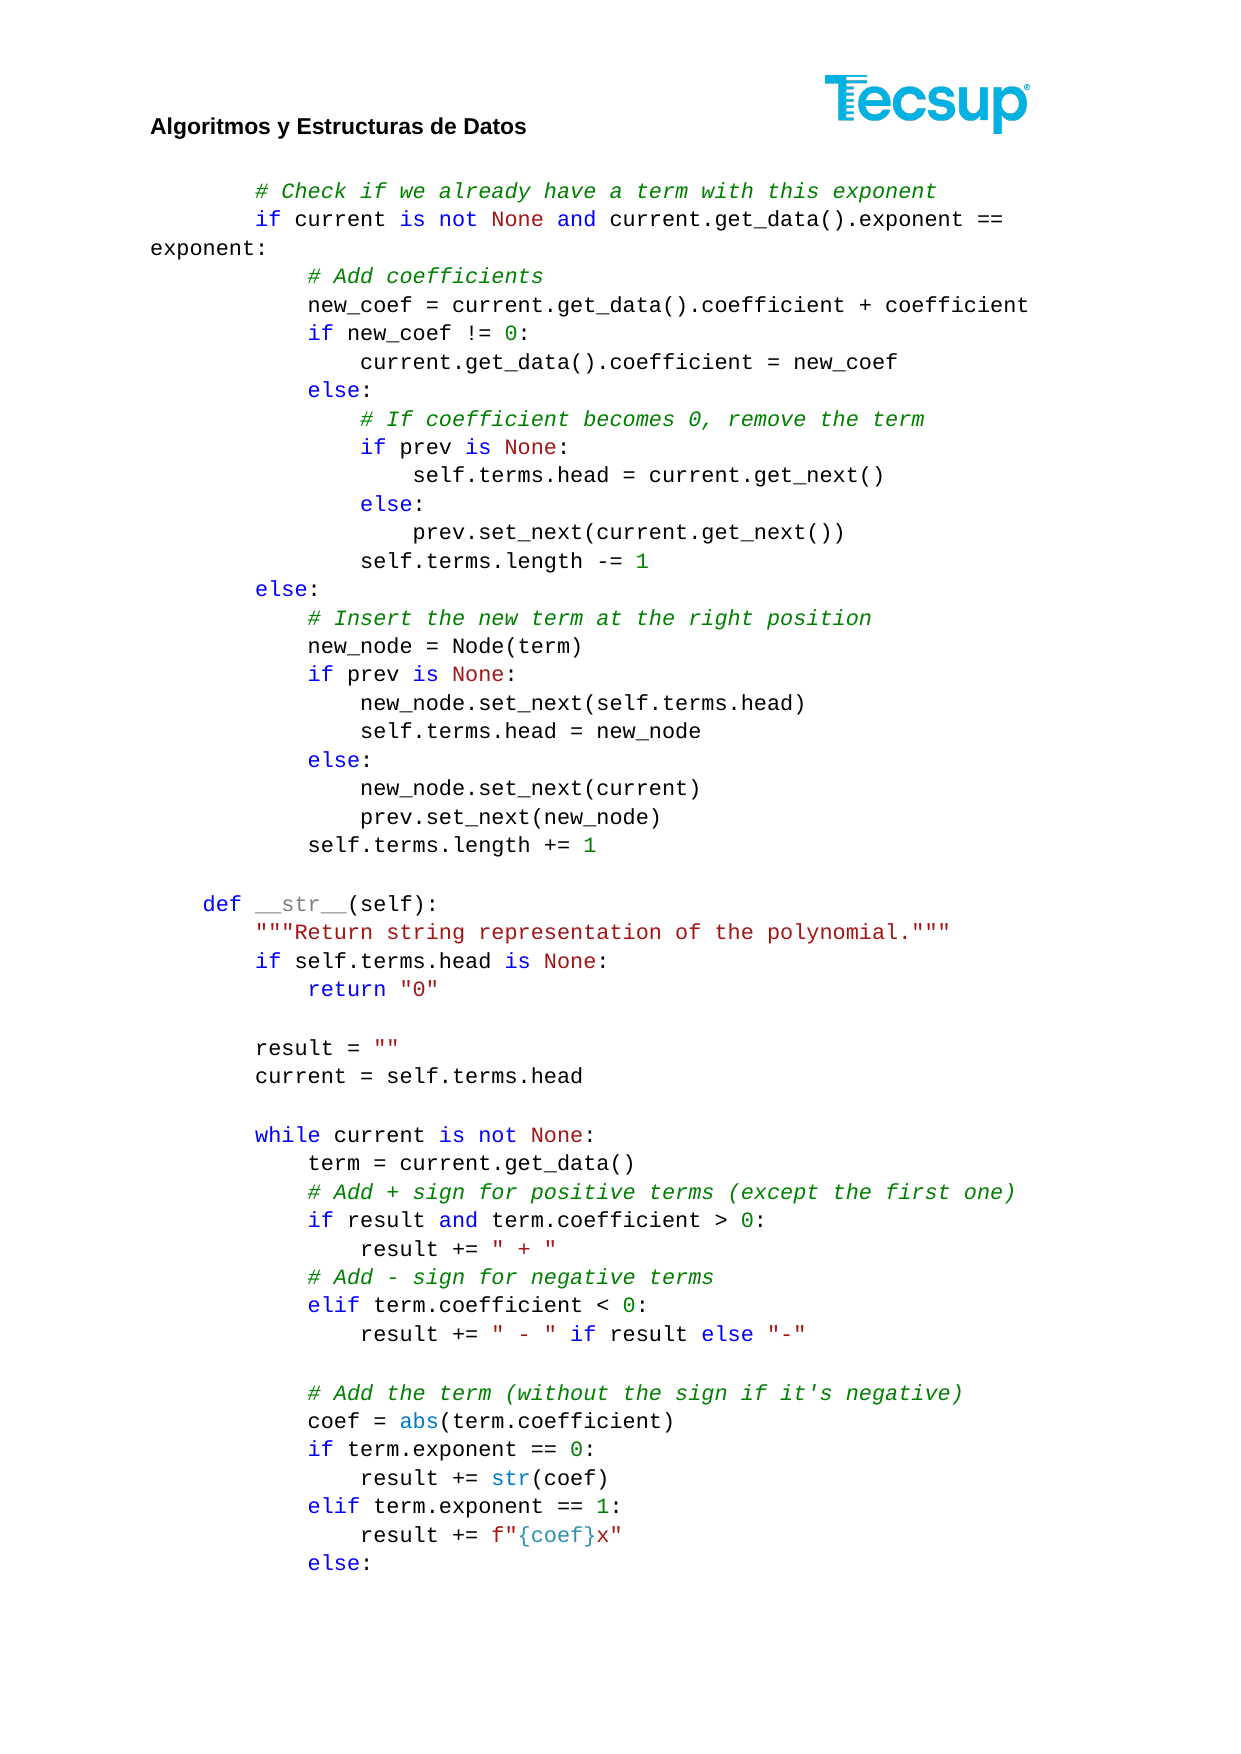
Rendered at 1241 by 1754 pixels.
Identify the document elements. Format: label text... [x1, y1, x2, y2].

text else: [150, 1552, 1090, 1577]
text self.terms.length += 1 [150, 834, 1090, 859]
text result += str(coef) [150, 1467, 1090, 1492]
text if self.terms.head is None: [150, 950, 1090, 974]
text else: [150, 379, 1090, 404]
text new_node.set_next(self.terms.head) [150, 692, 1090, 717]
text # Insert the new term at the right position [150, 607, 1090, 632]
text # Add the term (without the sign if it's negative) [150, 1382, 1090, 1406]
picture [1002, 94, 1018, 113]
text if prev is None: [150, 436, 1090, 461]
text new_node.set_next(current) [150, 777, 1090, 802]
text if term.exponent == 0: [150, 1438, 1090, 1463]
picture [825, 75, 1030, 134]
text new_node = Node(term) [150, 635, 1090, 660]
text self.terms.head = new_node [150, 721, 1090, 745]
text if result and term.coefficient > 0: [150, 1209, 1090, 1234]
text prev.set_next(current.get_next()) [150, 521, 1090, 546]
text result += " + " [150, 1238, 1090, 1262]
text self.terms.head = current.get_next() [150, 464, 1090, 489]
text if current is not None and current.get_data().exponent == exponent: [150, 209, 1090, 262]
text def __str__(self): [150, 893, 1090, 918]
text new_coef = current.get_data().coefficient + coefficient [150, 294, 1090, 319]
text result += f"{coef}x" [150, 1524, 1090, 1549]
text # Add coefficients [150, 266, 1090, 290]
text result += " - " if result else "-" [150, 1323, 1090, 1348]
text current = self.terms.head [150, 1065, 1090, 1090]
text coef = abs(term.coefficient) [150, 1410, 1090, 1435]
text result = "" [150, 1037, 1090, 1062]
text if prev is None: [150, 664, 1090, 688]
text else: [150, 578, 1090, 603]
text # Add + sign for positive terms (except the first one) [150, 1181, 1090, 1206]
text else: [150, 493, 1090, 518]
text """Return string representation of the polynomial.""" [150, 921, 1090, 946]
text else: [150, 749, 1090, 774]
text self.terms.length -= 1 [150, 550, 1090, 575]
text return "0" [150, 978, 1090, 1003]
text elif term.coefficient < 0: [150, 1294, 1090, 1319]
text prev.set_next(new_node) [150, 806, 1090, 831]
text if new_coef != 0: [150, 322, 1090, 347]
text # If coefficient becomes 0, remove the term [150, 408, 1090, 432]
text # Add - sign for negative terms [150, 1266, 1090, 1291]
text current.get_data().coefficient = new_coef [150, 351, 1090, 376]
text term = current.get_data() [150, 1152, 1090, 1177]
text elif term.exponent == 1: [150, 1495, 1090, 1520]
text # Check if we already have a term with this exponent [150, 180, 1090, 205]
text while current is not None: [150, 1124, 1090, 1149]
